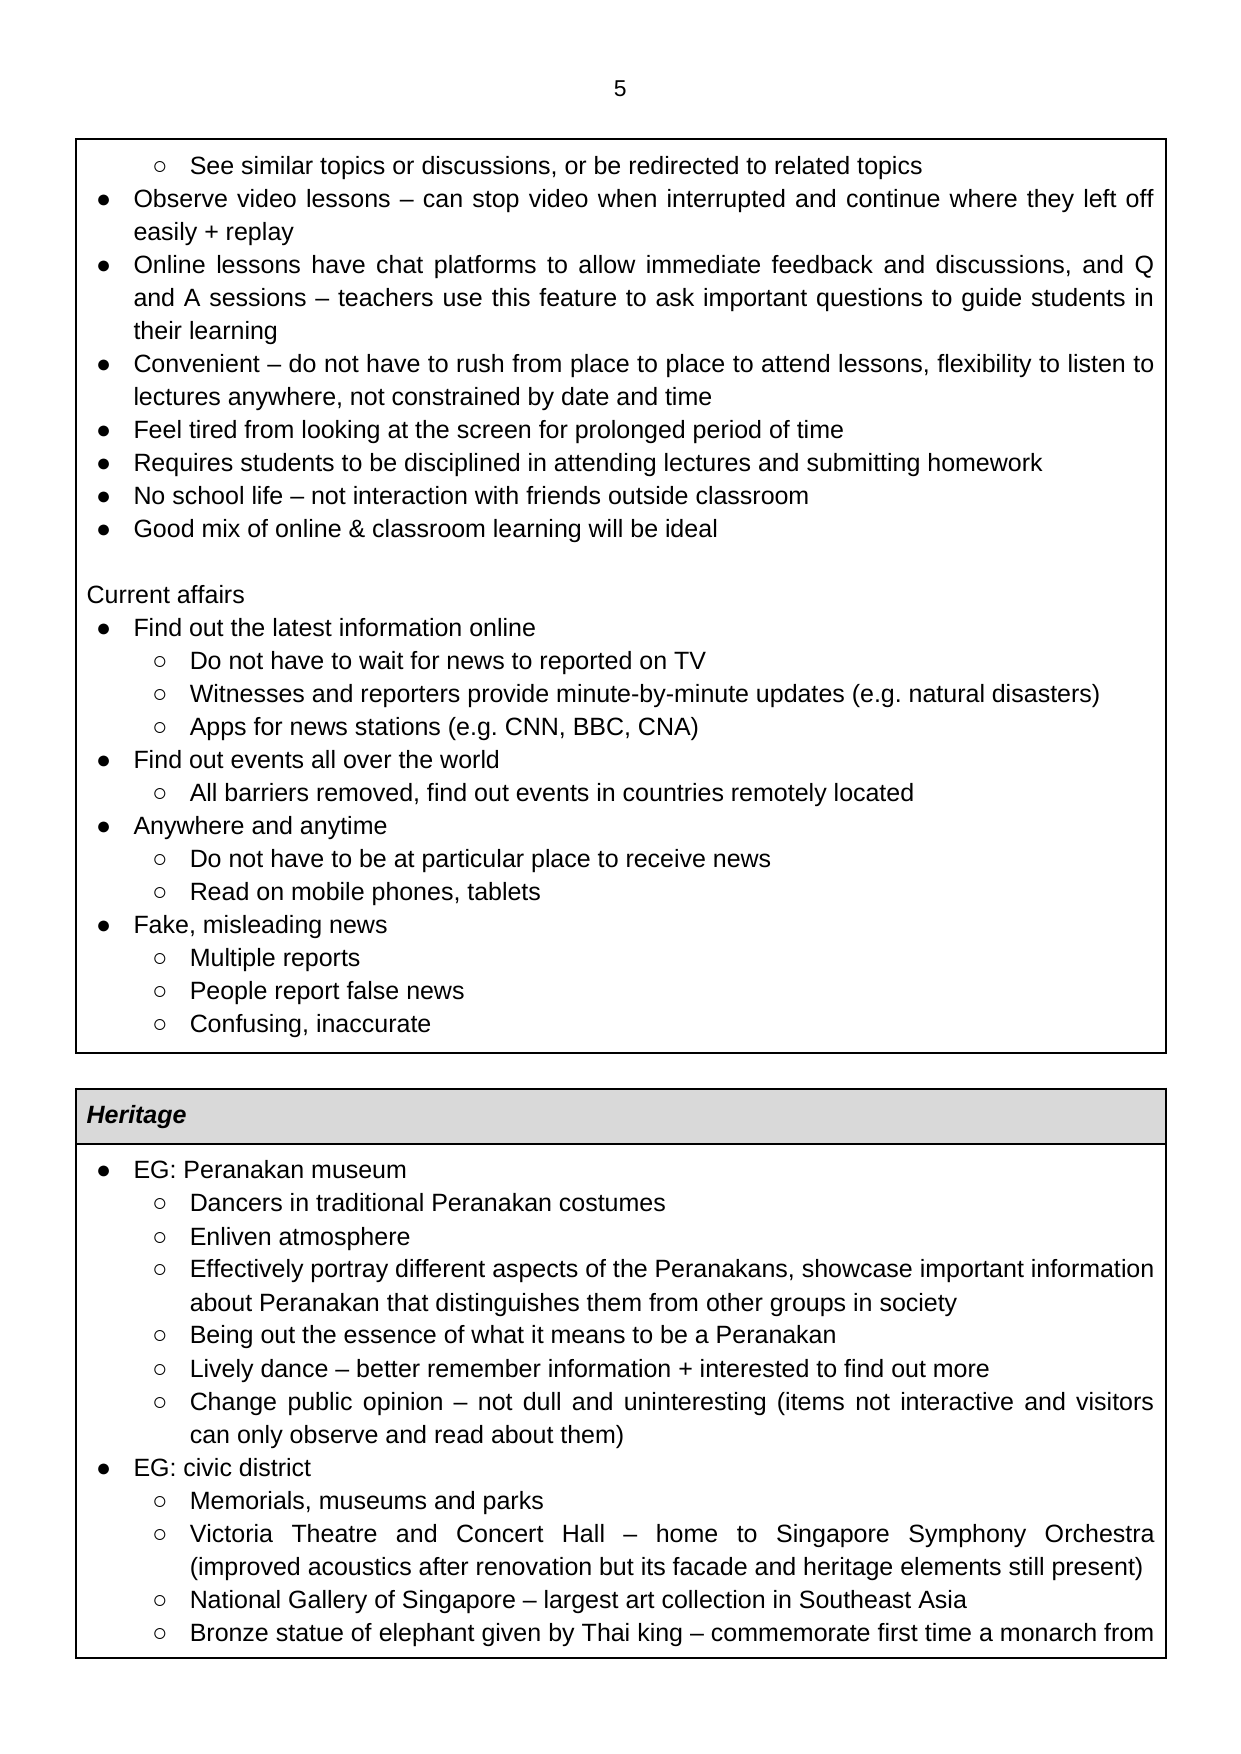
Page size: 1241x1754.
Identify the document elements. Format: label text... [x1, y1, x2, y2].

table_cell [77, 1145, 1165, 1657]
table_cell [77, 140, 1165, 1052]
table_header Heritage [77, 1090, 1165, 1143]
